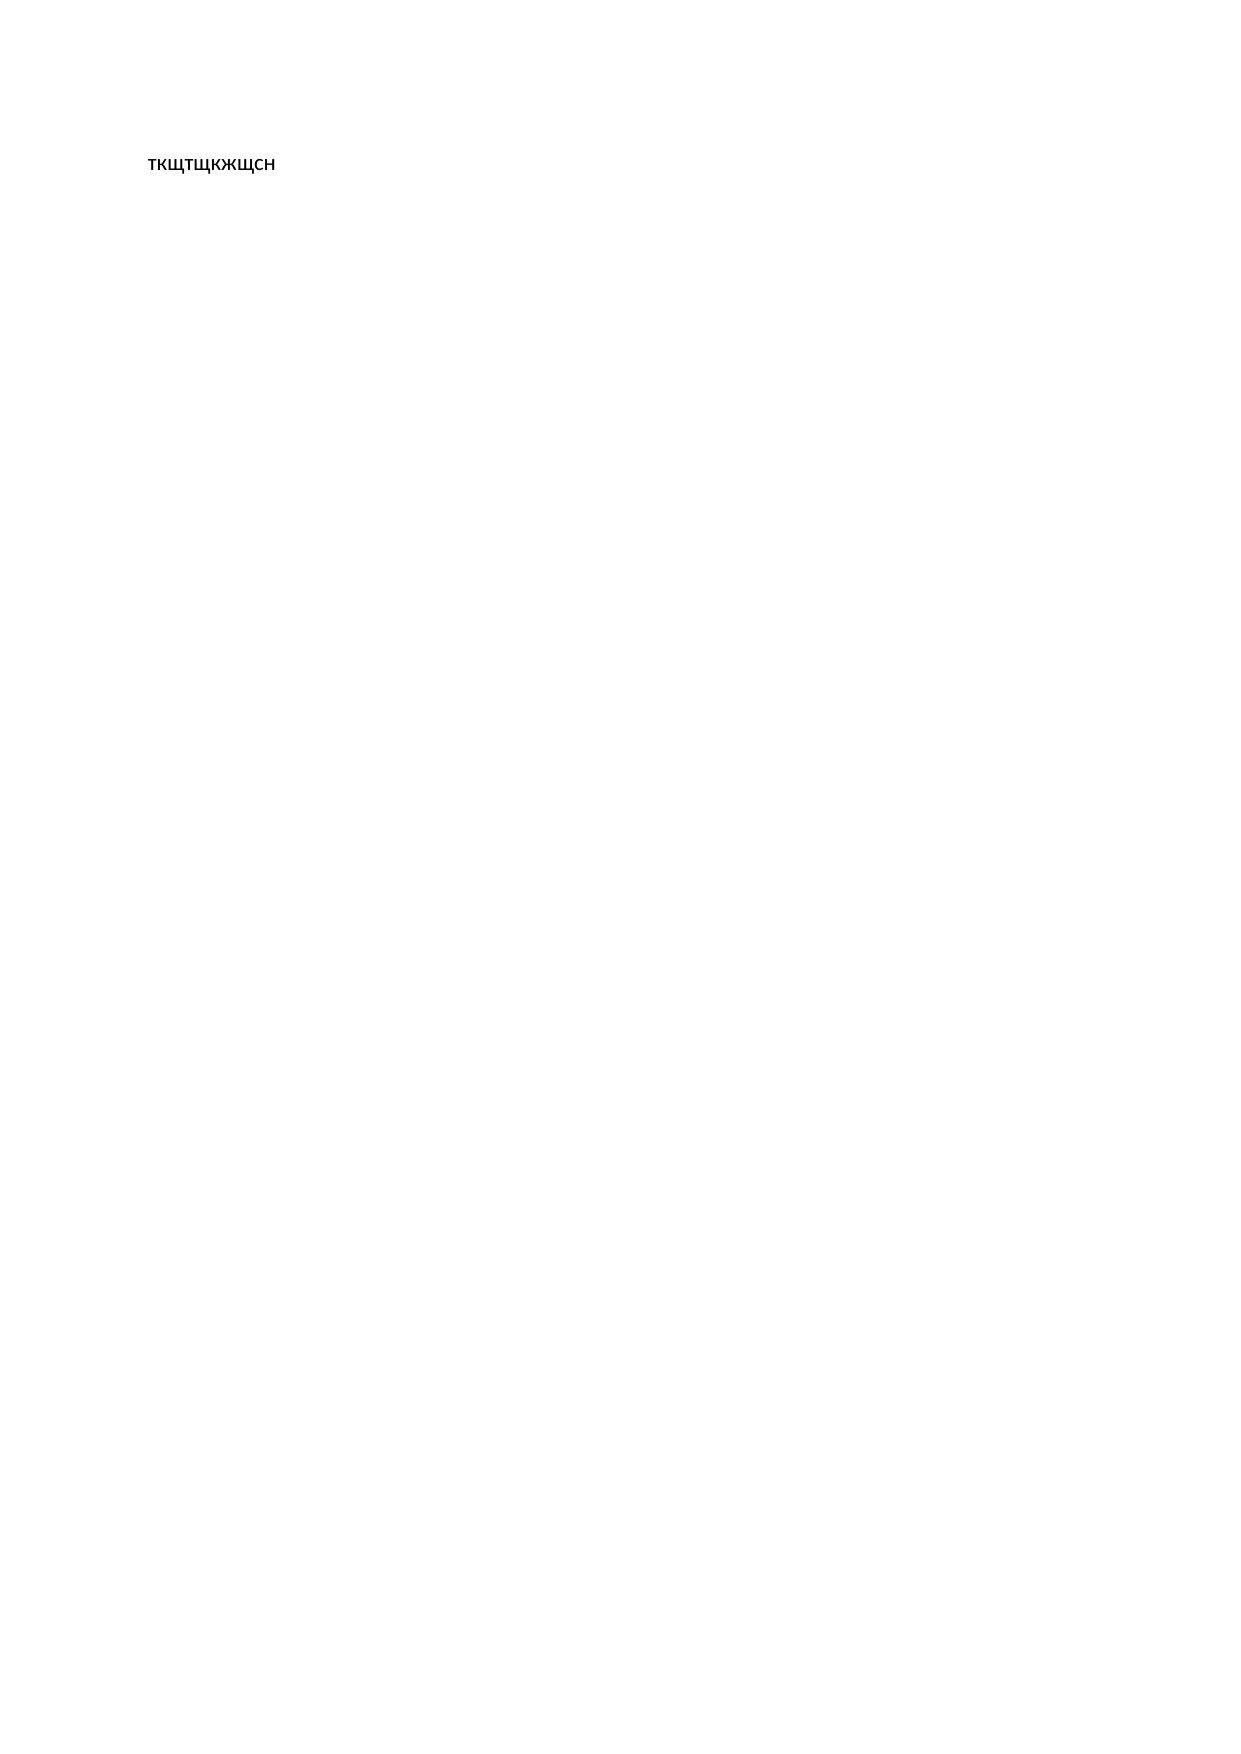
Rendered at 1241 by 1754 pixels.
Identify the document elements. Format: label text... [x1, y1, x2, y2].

text ткщтщкжщсн [148, 148, 1093, 176]
